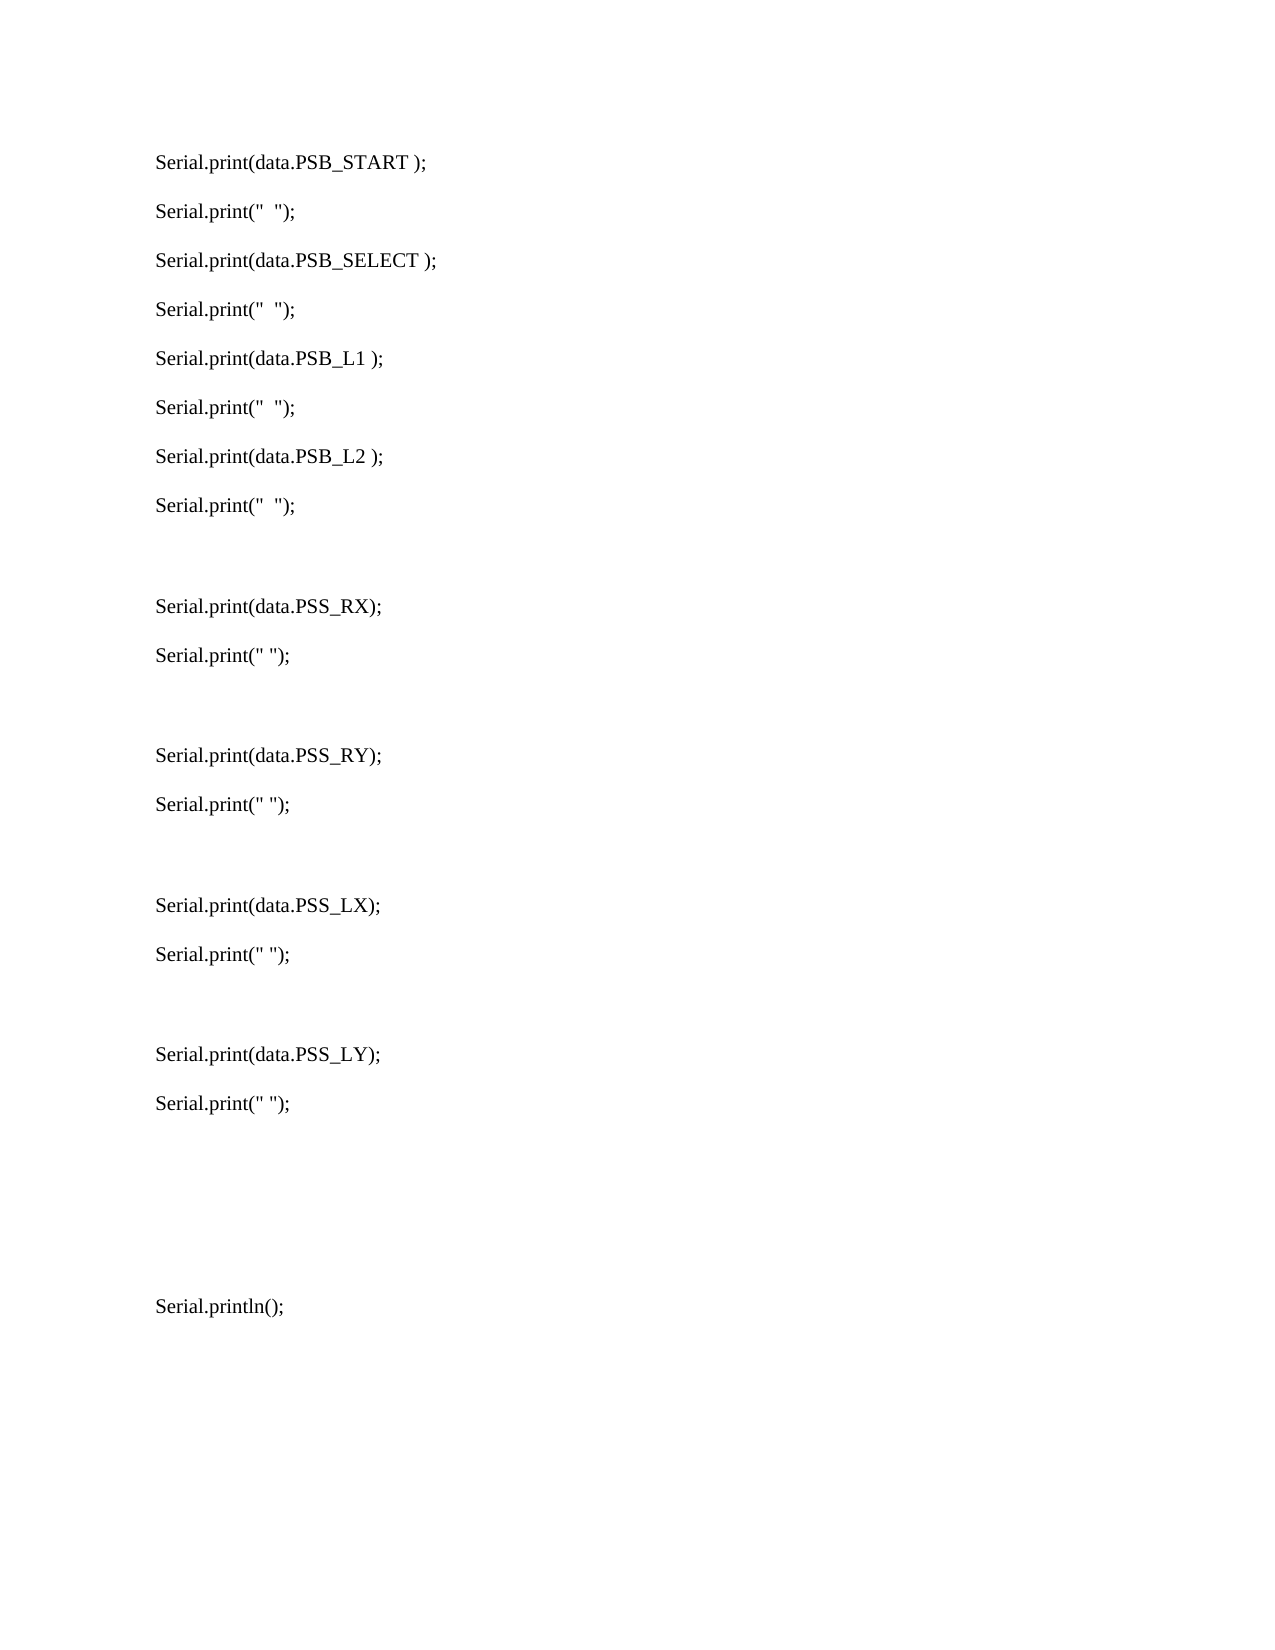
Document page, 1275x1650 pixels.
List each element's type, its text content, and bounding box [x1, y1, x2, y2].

text Serial.print(" "); [150, 1091, 1125, 1115]
text Serial.print(" "); [150, 643, 1125, 667]
text Serial.print(data.PSS_RY); [150, 743, 1125, 767]
text Serial.print(data.PSB_START ); [150, 150, 1125, 174]
text Serial.print(" "); [150, 792, 1125, 816]
text Serial.print(" "); [150, 395, 1125, 419]
text Serial.println(); [150, 1294, 1125, 1318]
text Serial.print(data.PSB_L1 ); [150, 346, 1125, 370]
text Serial.print(" "); [150, 199, 1125, 223]
text Serial.print(data.PSB_L2 ); [150, 444, 1125, 468]
text Serial.print(data.PSS_LY); [150, 1042, 1125, 1066]
text Serial.print(" "); [150, 493, 1125, 517]
text Serial.print(" "); [150, 942, 1125, 966]
text Serial.print(data.PSS_RX); [150, 594, 1125, 618]
text Serial.print(data.PSB_SELECT ); [150, 248, 1125, 272]
text Serial.print(" "); [150, 297, 1125, 321]
text Serial.print(data.PSS_LX); [150, 893, 1125, 917]
